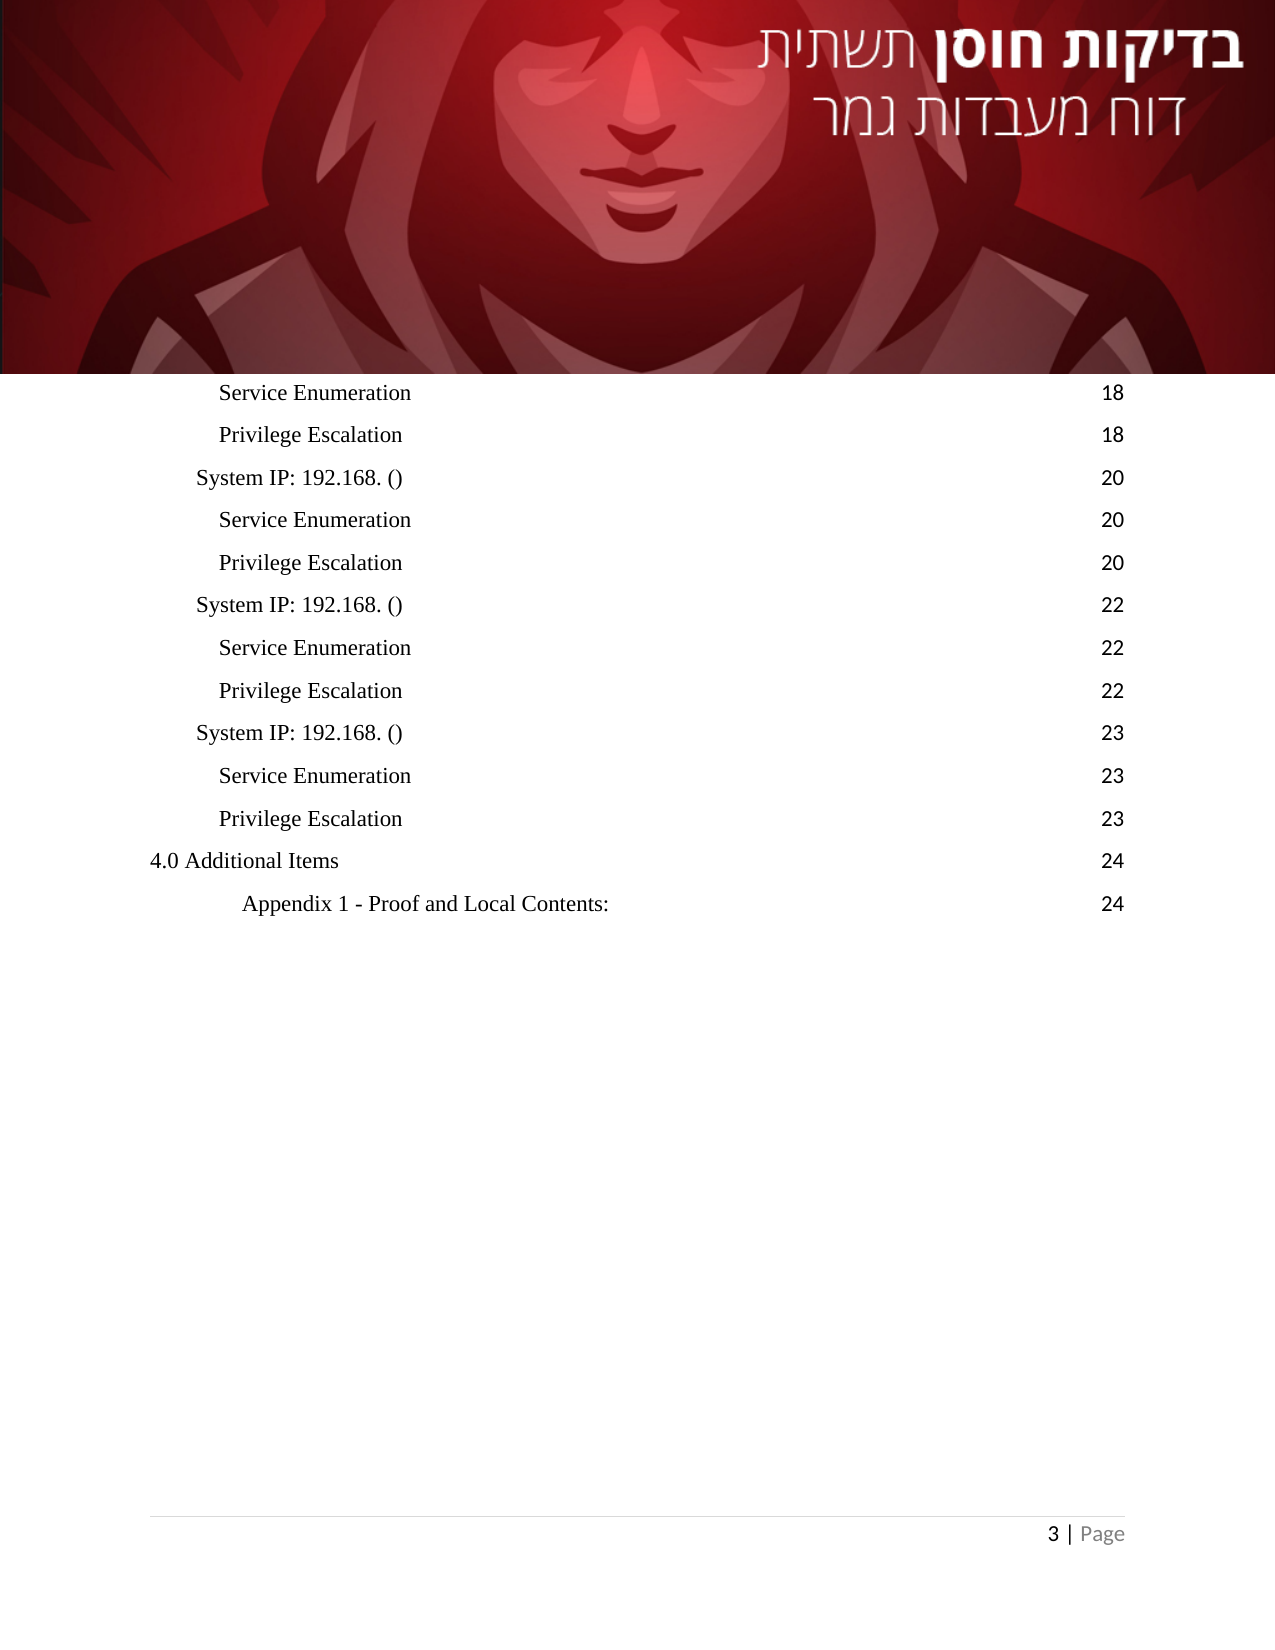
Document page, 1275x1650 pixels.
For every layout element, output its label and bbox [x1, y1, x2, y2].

picture [0, 0, 1275, 374]
